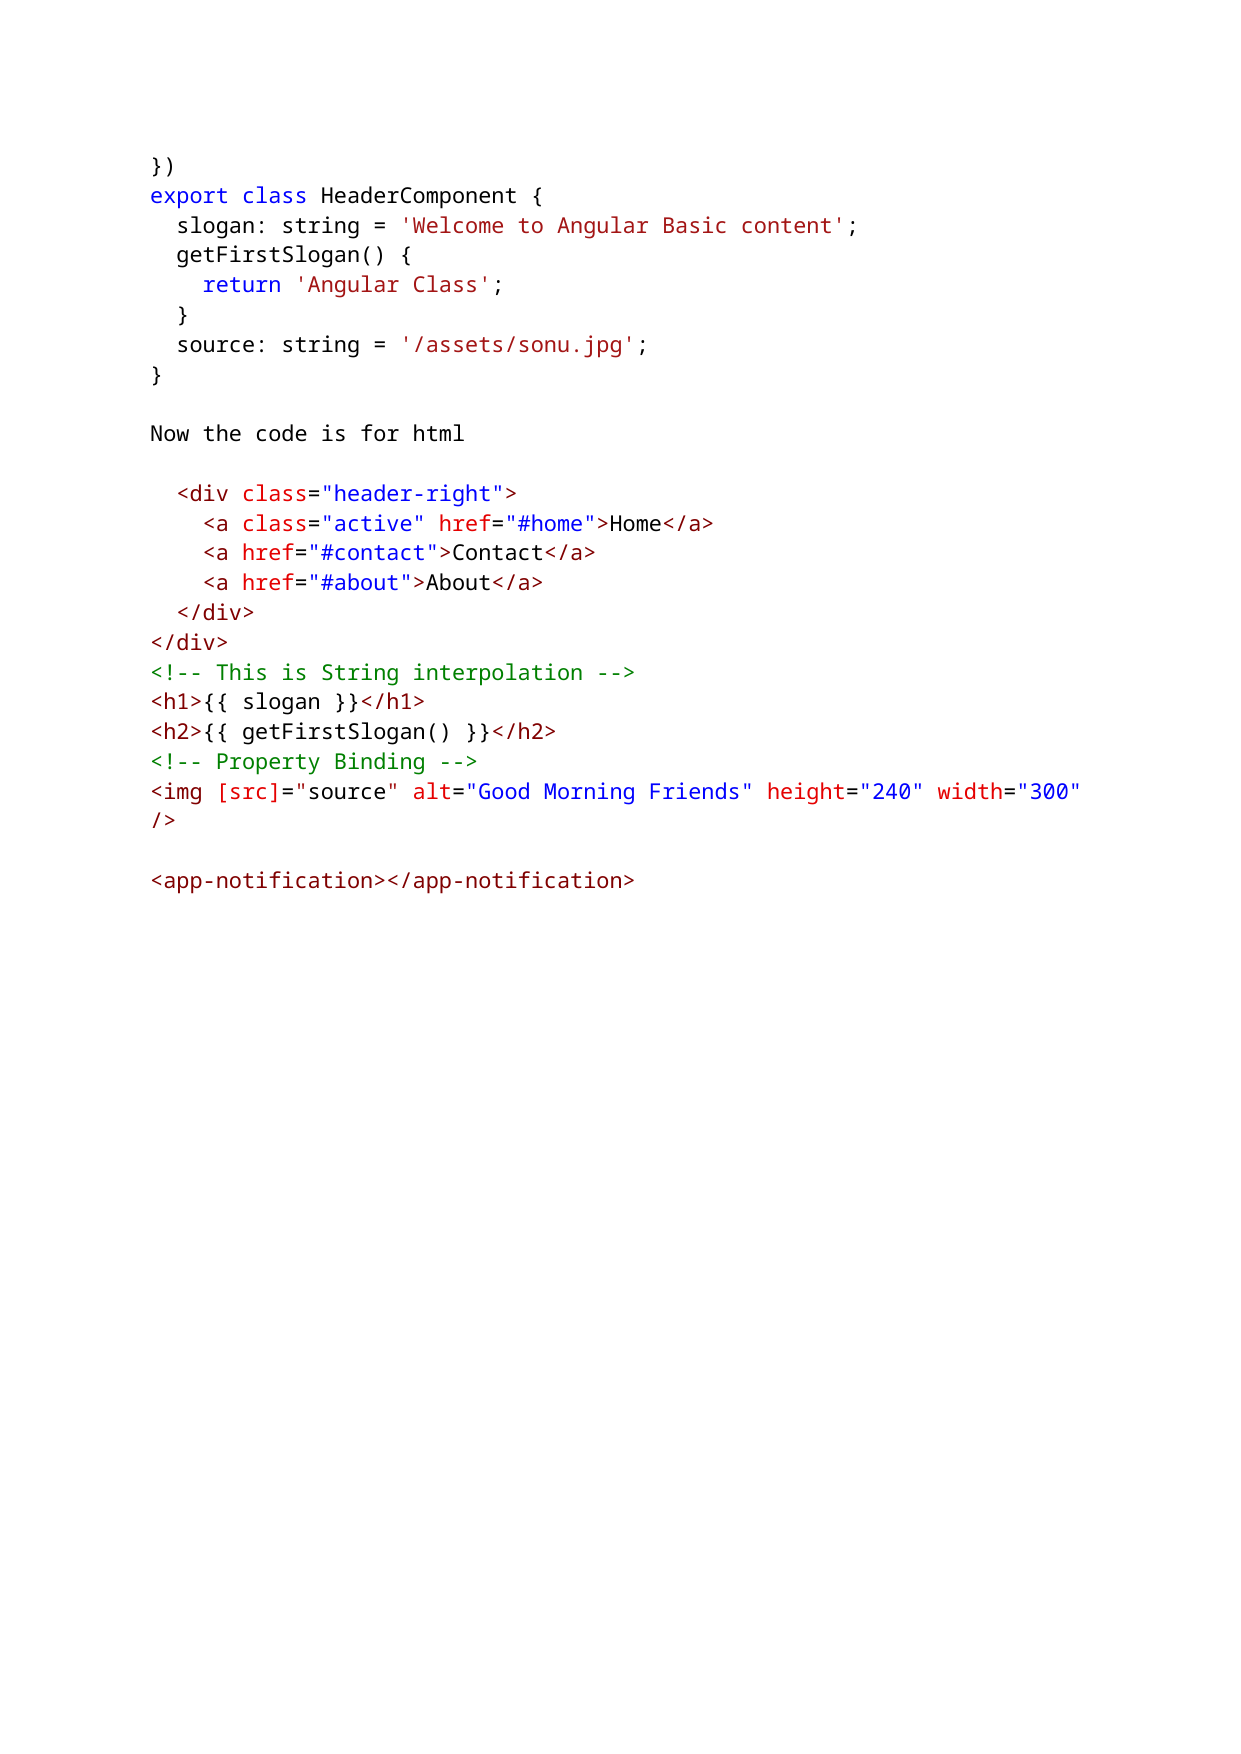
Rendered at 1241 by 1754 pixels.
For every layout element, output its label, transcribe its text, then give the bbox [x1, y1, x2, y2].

text source: string = '/assets/sonu.jpg'; [150, 329, 1090, 358]
text Now the code is for html [150, 418, 1090, 448]
text </div> [150, 597, 1090, 627]
text </div> [150, 627, 1090, 656]
text getFirstSlogan() { [150, 239, 1090, 269]
text <!-- Property Binding --> [150, 746, 1090, 776]
text <h2>{{ getFirstSlogan() }}</h2> [150, 716, 1090, 746]
text } [150, 299, 1090, 329]
text <app-notification></app-notification> [150, 865, 1090, 895]
text } [150, 358, 1090, 388]
text export class HeaderComponent { [150, 180, 1090, 209]
text <a class="active" href="#home">Home</a> [150, 507, 1090, 537]
text }) [150, 150, 1090, 180]
text <div class="header-right"> [150, 478, 1090, 507]
text slogan: string = 'Welcome to Angular Basic content'; [150, 209, 1090, 239]
text <h1>{{ slogan }}</h1> [150, 686, 1090, 716]
text <!-- This is String interpolation --> [150, 656, 1090, 686]
text <a href="#about">About</a> [150, 567, 1090, 597]
text return 'Angular Class'; [150, 269, 1090, 299]
text <img [src]="source" alt="Good Morning Friends" height="240" width="300" /> [150, 776, 1090, 835]
text <a href="#contact">Contact</a> [150, 537, 1090, 567]
